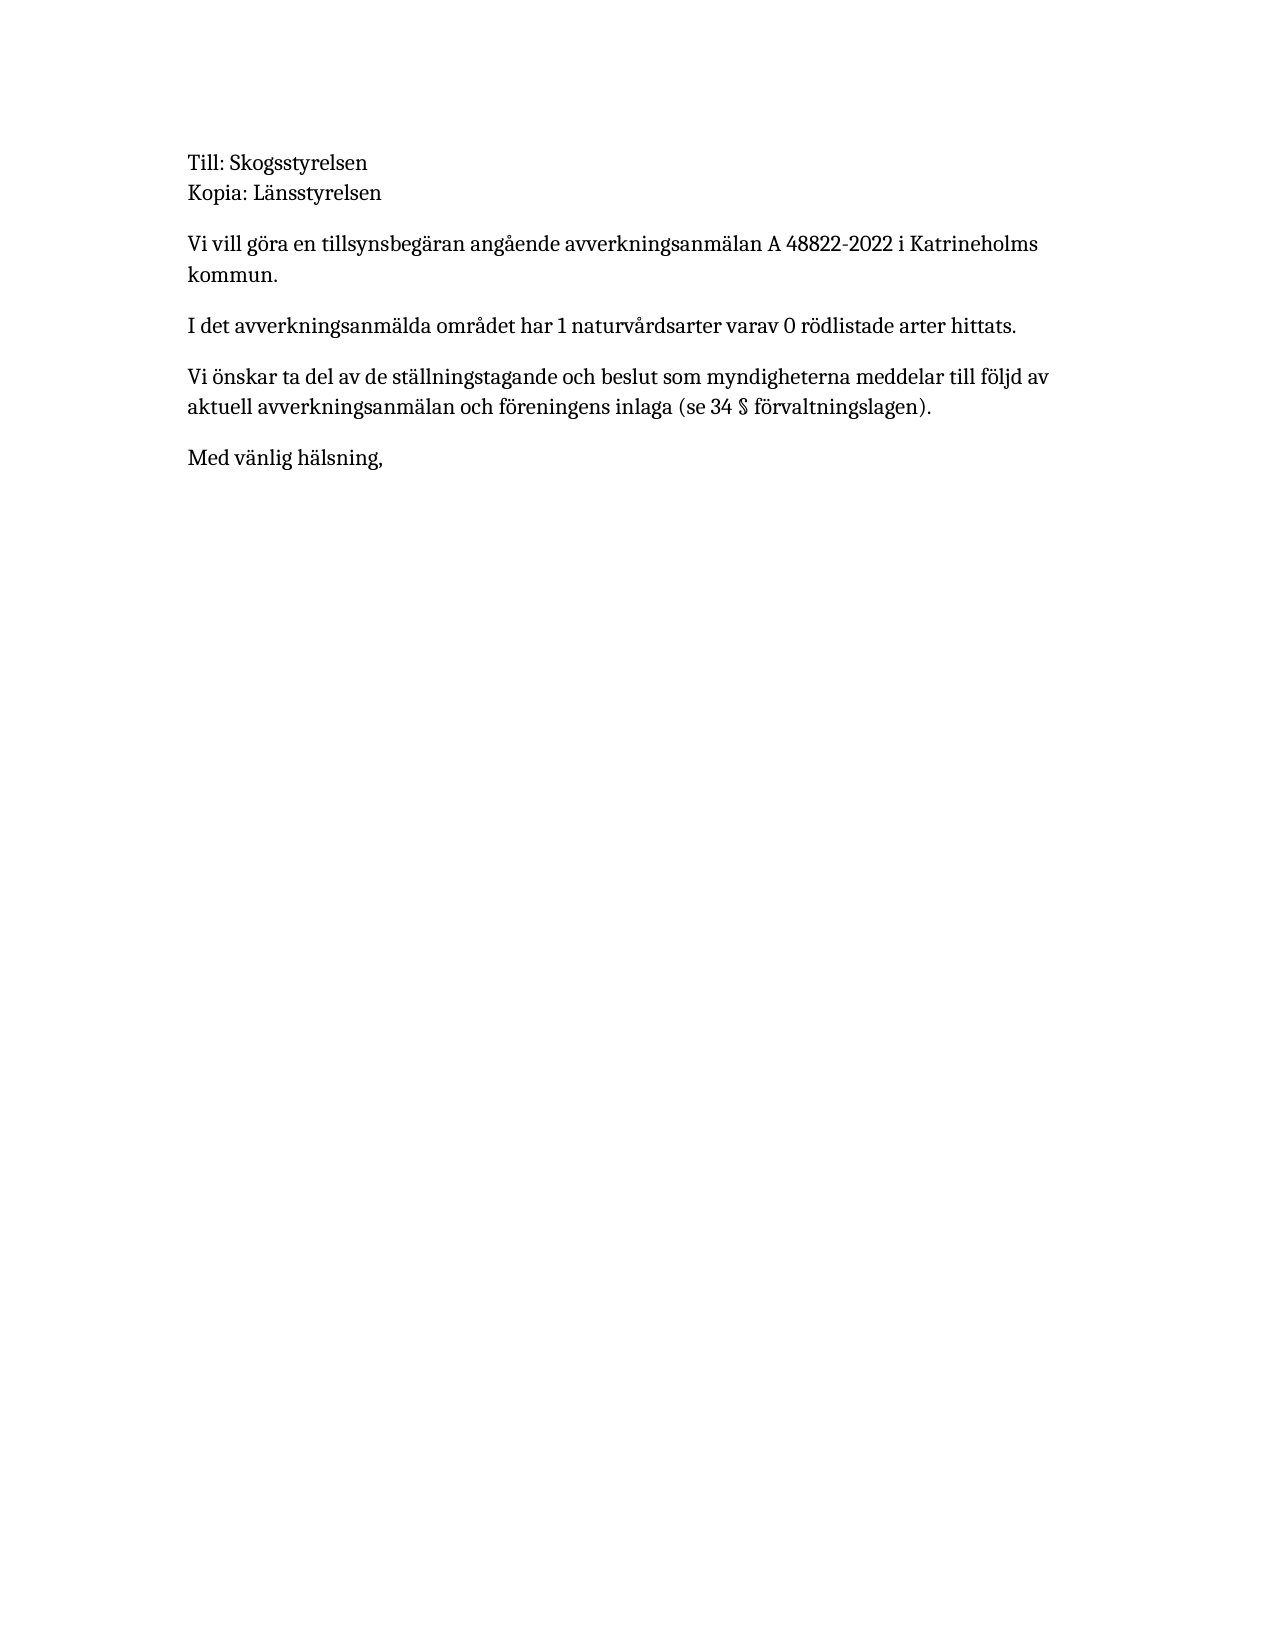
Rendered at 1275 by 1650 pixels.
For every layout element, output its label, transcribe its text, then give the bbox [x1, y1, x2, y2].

text I det avverkningsanmälda området har 1 naturvårdsarter varav 0 rödlistade arter hittats. [187, 312, 1087, 339]
text Med vänlig hälsning, [187, 445, 1087, 501]
text Till: Skogsstyrelsen Kopia: Länsstyrelsen [187, 150, 1087, 207]
text Vi vill göra en tillsynsbegäran angående avverkningsanmälan A 48822-2022 i Katrineholms kommun. [187, 231, 1087, 288]
text Vi önskar ta del av de ställningstagande och beslut som myndigheterna meddelar till följd av aktuell avverkningsanmälan och föreningens inlaga (se 34 § förvaltningslagen). [187, 363, 1087, 420]
